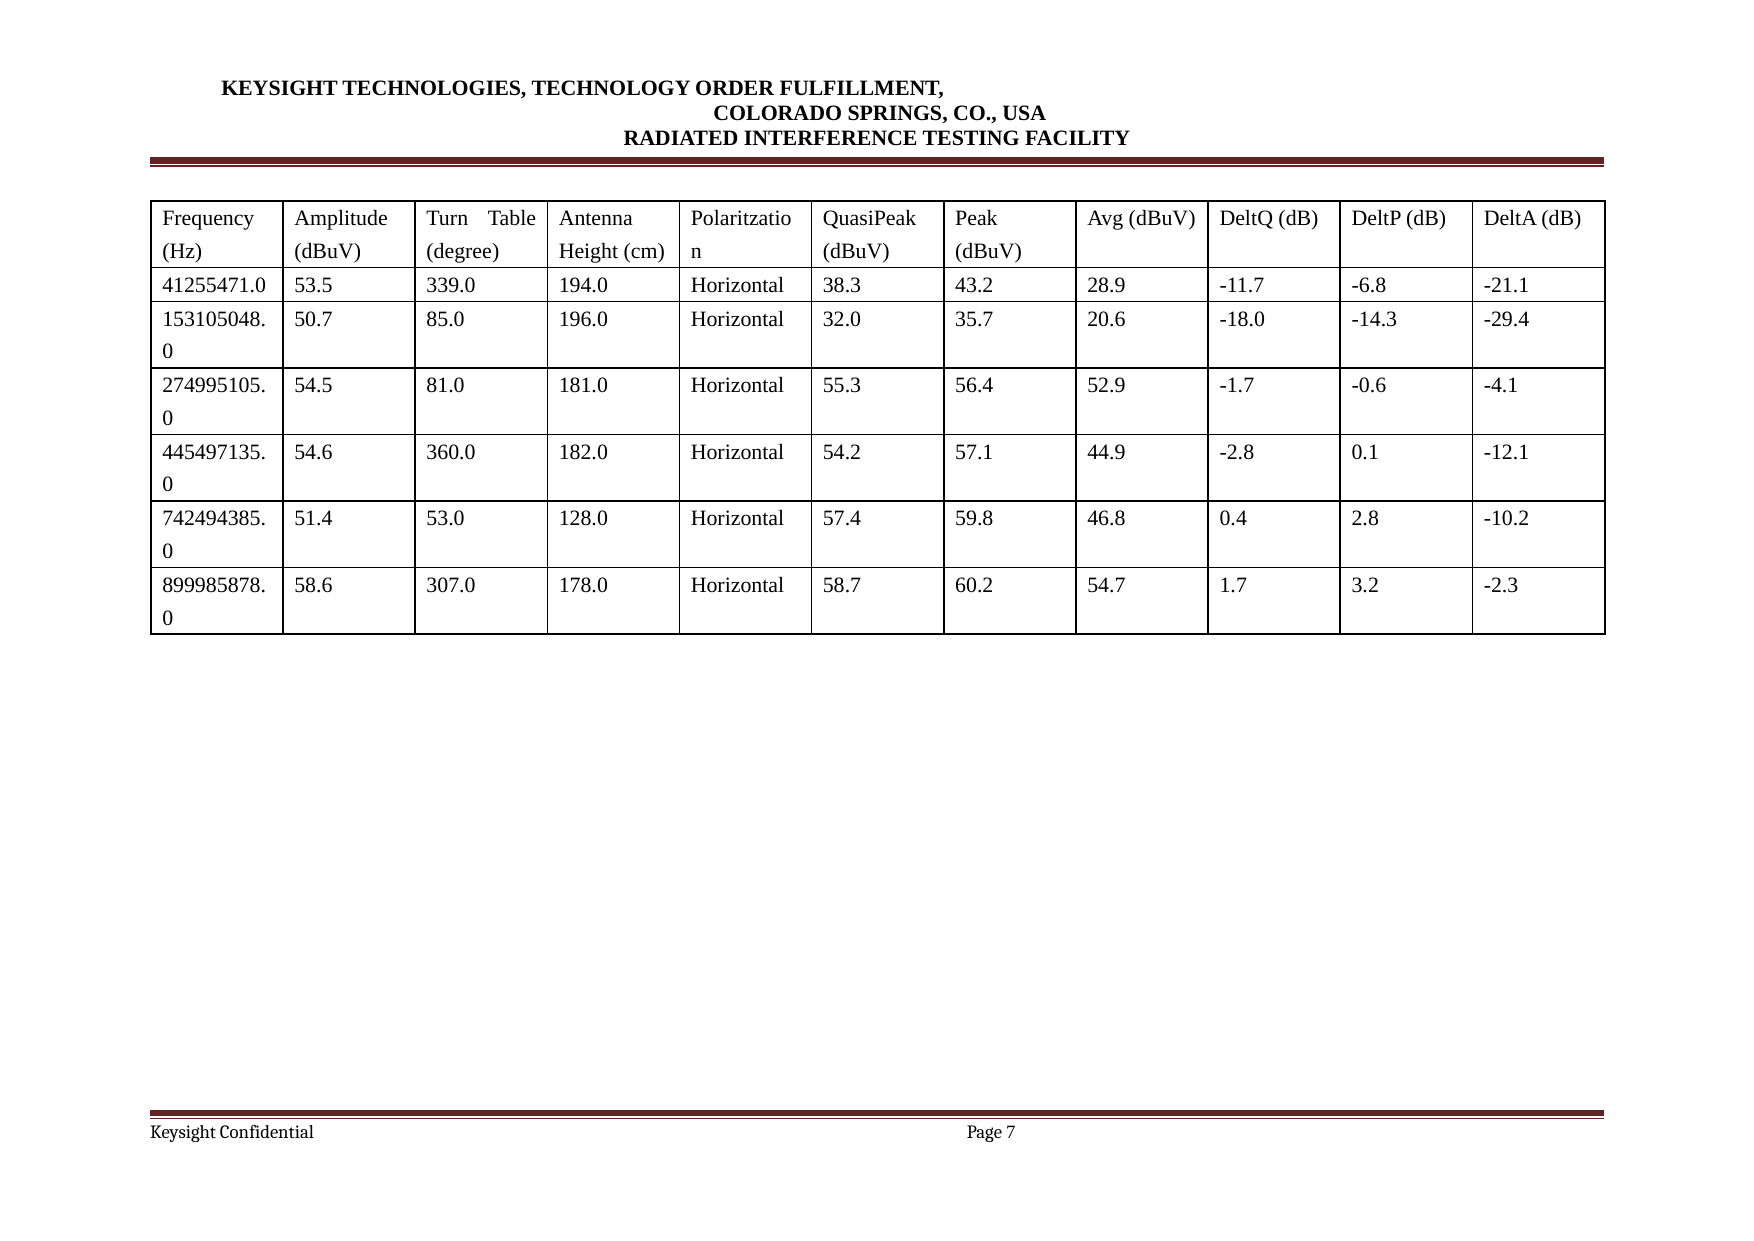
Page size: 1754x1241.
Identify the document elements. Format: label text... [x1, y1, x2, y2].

table_cell 153105048.0 [152, 302, 282, 367]
table_cell 20.6 [1077, 302, 1207, 367]
table_header QuasiPeak (dBuV) [812, 202, 943, 266]
table_cell 182.0 [548, 435, 679, 500]
table_header Polaritzation [680, 202, 811, 266]
table_cell 58.7 [812, 568, 943, 633]
table_cell -21.1 [1473, 268, 1604, 301]
table_header Turn Table (degree) [416, 202, 547, 266]
table_cell 81.0 [416, 369, 547, 434]
table_cell 128.0 [548, 502, 679, 567]
table_cell 57.1 [945, 435, 1075, 500]
table_cell 54.5 [284, 369, 414, 434]
table_header Antenna Height (cm) [548, 202, 679, 266]
table_cell 54.7 [1077, 568, 1207, 633]
table_cell 1.7 [1209, 568, 1339, 633]
table_cell 339.0 [416, 268, 547, 301]
table_cell 196.0 [548, 302, 679, 367]
table_cell 2.8 [1341, 502, 1472, 567]
table_cell 35.7 [945, 302, 1075, 367]
table_cell 53.0 [416, 502, 547, 567]
table_cell 58.6 [284, 568, 414, 633]
table_cell 38.3 [812, 268, 943, 301]
table_cell 181.0 [548, 369, 679, 434]
table_cell 742494385.0 [152, 502, 282, 567]
table_cell -11.7 [1209, 268, 1339, 301]
table_cell Horizontal [680, 268, 811, 301]
table_cell 46.8 [1077, 502, 1207, 567]
table_cell -14.3 [1341, 302, 1472, 367]
table_header Amplitude (dBuV) [284, 202, 414, 266]
table_cell 0.4 [1209, 502, 1339, 567]
table_cell 307.0 [416, 568, 547, 633]
table_cell 55.3 [812, 369, 943, 434]
table_cell -6.8 [1341, 268, 1472, 301]
table_cell 445497135.0 [152, 435, 282, 500]
table_cell 43.2 [945, 268, 1075, 301]
table_cell -12.1 [1473, 435, 1604, 500]
table_header DeltQ (dB) [1209, 202, 1339, 266]
table_header Avg (dBuV) [1077, 202, 1207, 266]
table_cell 3.2 [1341, 568, 1472, 633]
table_cell 59.8 [945, 502, 1075, 567]
table_cell -2.8 [1209, 435, 1339, 500]
table_cell 194.0 [548, 268, 679, 301]
table_cell Horizontal [680, 302, 811, 367]
table_cell 51.4 [284, 502, 414, 567]
table_header Peak (dBuV) [945, 202, 1075, 266]
table_cell -2.3 [1473, 568, 1604, 633]
table_cell -0.6 [1341, 369, 1472, 434]
table_cell 60.2 [945, 568, 1075, 633]
table_header Frequency (Hz) [152, 202, 282, 266]
table_cell 54.2 [812, 435, 943, 500]
table_cell Horizontal [680, 568, 811, 633]
table_cell 360.0 [416, 435, 547, 500]
table_header DeltP (dB) [1341, 202, 1472, 266]
table_cell 52.9 [1077, 369, 1207, 434]
table_cell 41255471.0 [152, 268, 282, 301]
table_cell 0.1 [1341, 435, 1472, 500]
table_cell 57.4 [812, 502, 943, 567]
table_cell 32.0 [812, 302, 943, 367]
table_cell Horizontal [680, 502, 811, 567]
table_cell 44.9 [1077, 435, 1207, 500]
table_cell -1.7 [1209, 369, 1339, 434]
table_cell 50.7 [284, 302, 414, 367]
table_cell Horizontal [680, 435, 811, 500]
table_cell 28.9 [1077, 268, 1207, 301]
table_header DeltA (dB) [1473, 202, 1604, 266]
table_cell 274995105.0 [152, 369, 282, 434]
table_cell -10.2 [1473, 502, 1604, 567]
table_cell -4.1 [1473, 369, 1604, 434]
table_cell 53.5 [284, 268, 414, 301]
table_cell 178.0 [548, 568, 679, 633]
table_cell 54.6 [284, 435, 414, 500]
table_cell 85.0 [416, 302, 547, 367]
table_cell 56.4 [945, 369, 1075, 434]
table_cell -29.4 [1473, 302, 1604, 367]
table_cell Horizontal [680, 369, 811, 434]
table_cell 899985878.0 [152, 568, 282, 633]
table_cell -18.0 [1209, 302, 1339, 367]
